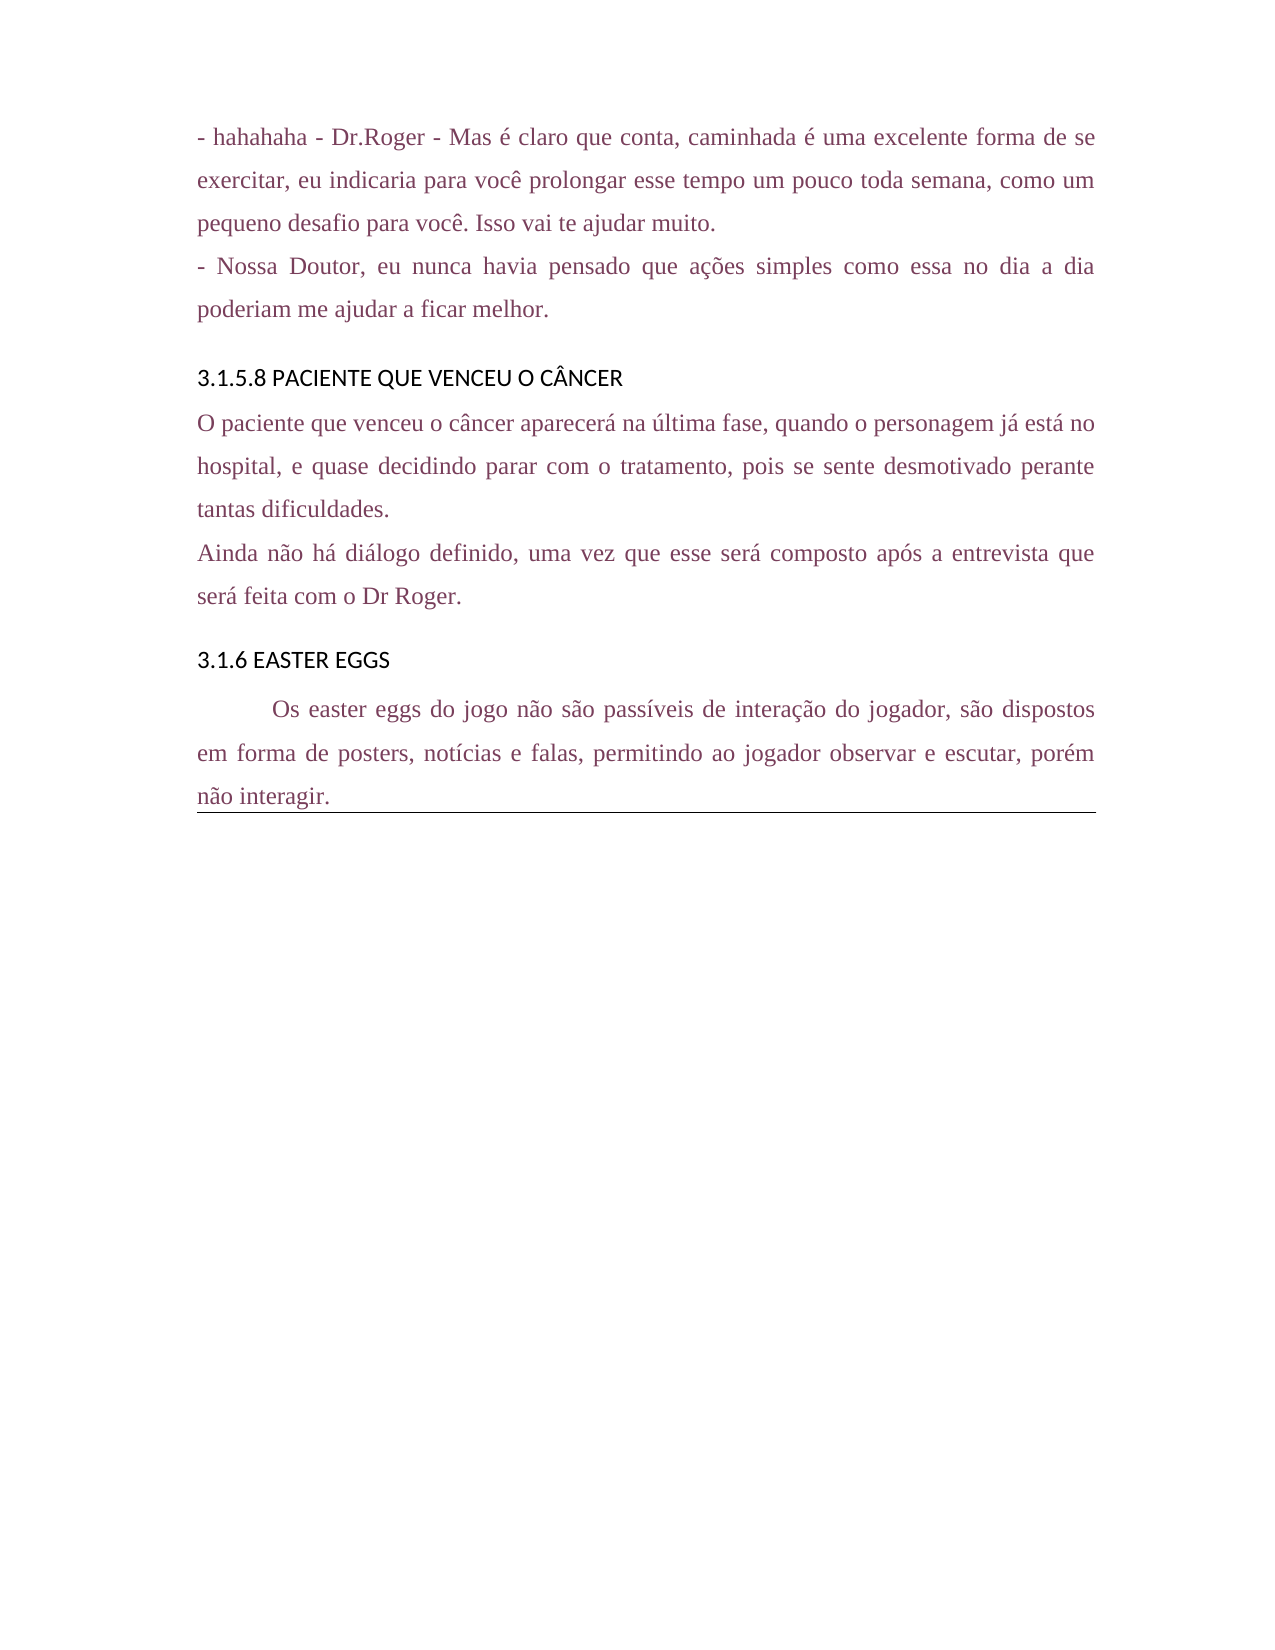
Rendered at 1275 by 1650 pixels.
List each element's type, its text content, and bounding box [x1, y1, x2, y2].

text O paciente que venceu o câncer aparecerá na última fase, quando o personagem já está no hospital, e quase decidindo parar com o tratamento, pois se sente desmotivado perante tantas dificuldades. [197, 408, 1096, 523]
subtitle 3.1.6 EASTER EGGS [197, 645, 1096, 675]
text Os easter eggs do jogo não são passíveis de interação do jogador, são dispostos em forma de posters, notícias e falas, permitindo ao jogador observar e escutar, porém não interagir. [197, 694, 1096, 812]
text - hahahaha - Dr.Roger - Mas é claro que conta, caminhada é uma excelente forma de se exercitar, eu indicaria para você prolongar esse tempo um pouco toda semana, como um pequeno desafio para você. Isso vai te ajudar muito. [197, 122, 1096, 237]
text - Nossa Doutor, eu nunca havia pensado que ações simples como essa no dia a dia poderiam me ajudar a ficar melhor. [197, 251, 1096, 323]
text Ainda não há diálogo definido, uma vez que esse será composto após a entrevista que será feita com o Dr Roger. [197, 538, 1096, 609]
subtitle 3.1.5.8 PACIENTE QUE VENCEU O CÂNCER [197, 362, 1096, 393]
